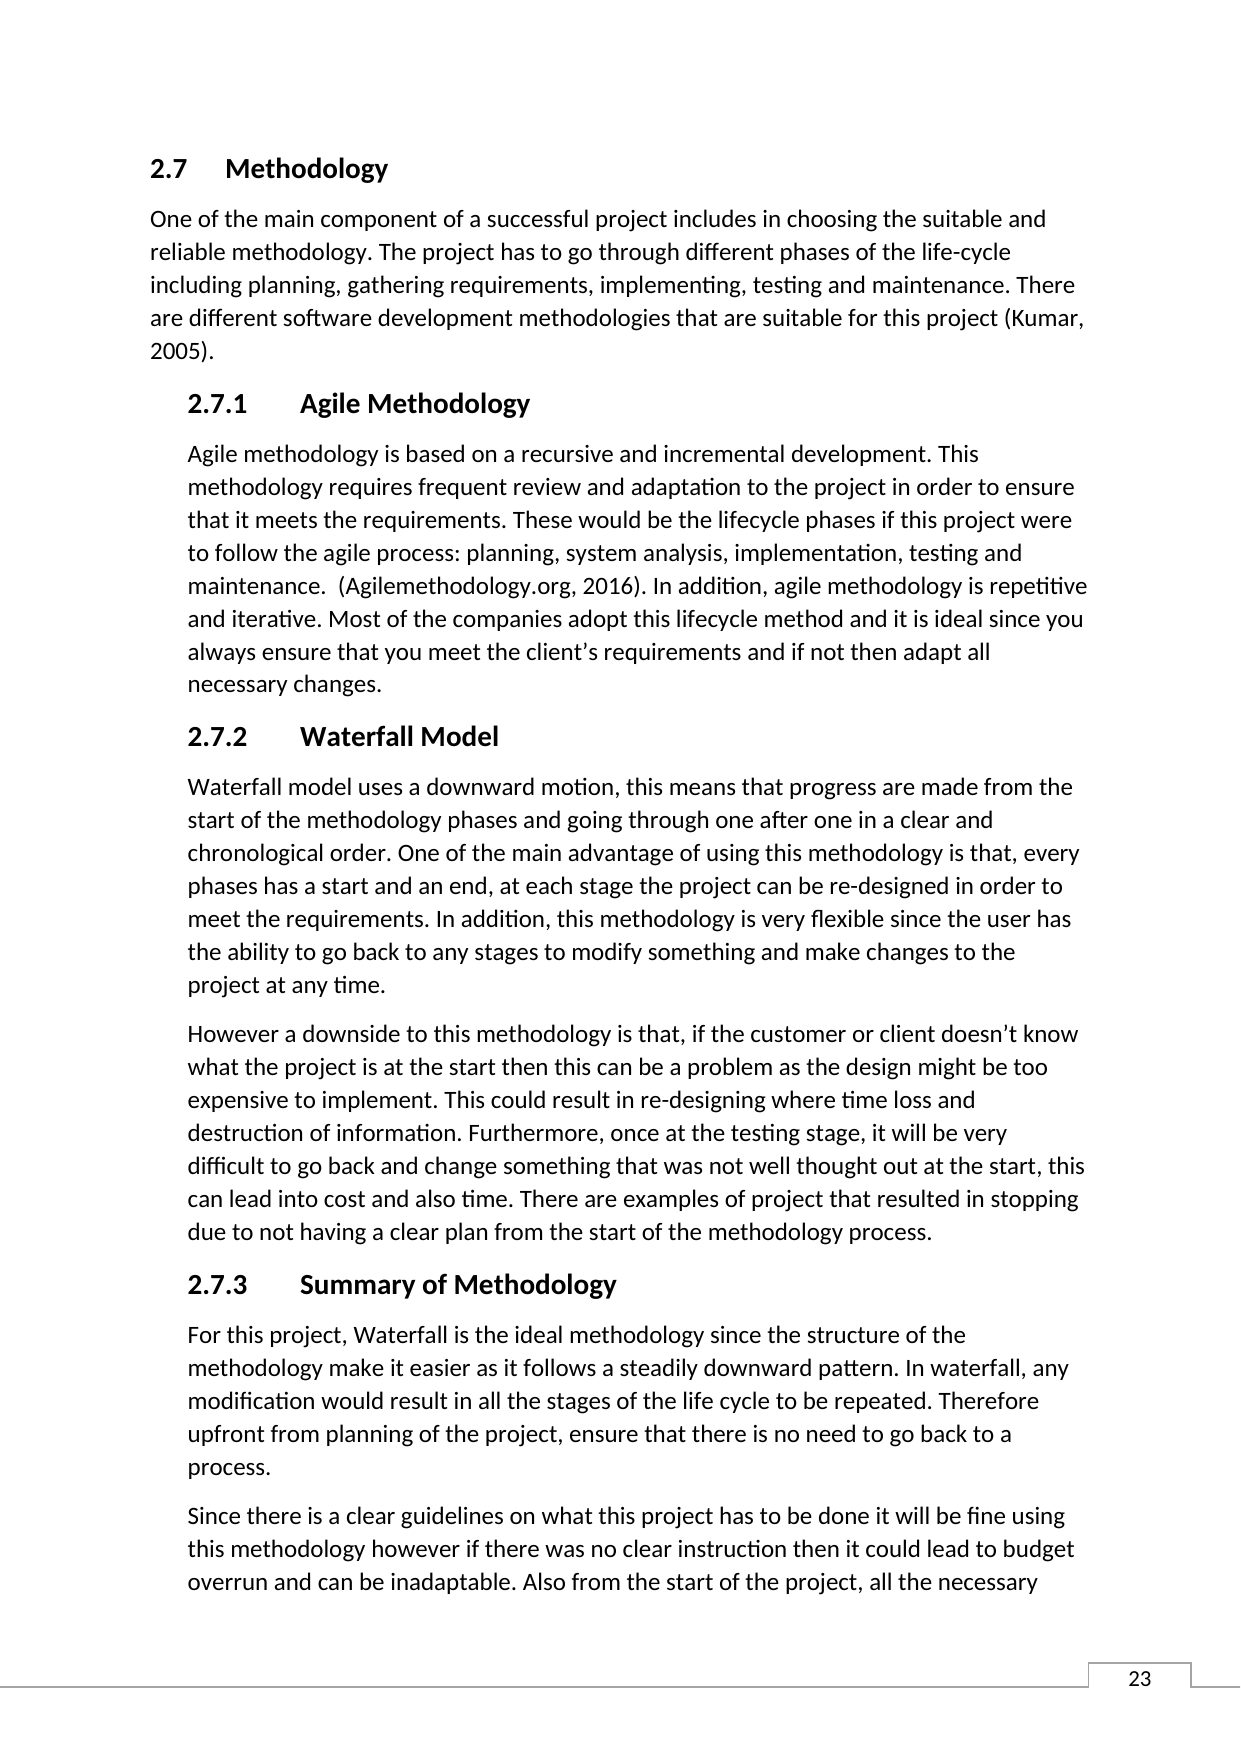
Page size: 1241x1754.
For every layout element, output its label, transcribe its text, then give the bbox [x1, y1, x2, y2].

text One of the main component of a successful project includes in choosing the suitable and reliable methodology. The project has to go through different phases of the life-cycle including planning, gathering requirements, implementing, testing and maintenance. There are different software development methodologies that are suitable for this project (Kumar, 2005). [150, 203, 1090, 366]
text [187, 1500, 1090, 1597]
subtitle Methodology [150, 150, 1090, 186]
text For this project, Waterfall is the ideal methodology since the structure of the methodology make it easier as it follows a steadily downward pattern. In waterfall, any modification would result in all the stages of the life cycle to be repeated. Therefore upfront from planning of the project, ensure that there is no need to go back to a process. [187, 1319, 1090, 1481]
text However a downside to this methodology is that, if the customer or client doesn’t know what the project is at the start then this can be a problem as the design might be too expensive to implement. This could result in re-designing where time loss and destruction of information. Furthermore, once at the testing stage, it will be very difficult to go back and change something that was not well thought out at the start, this can lead into cost and also time. There are examples of project that resulted in stopping due to not having a clear plan from the start of the methodology process. [187, 1019, 1090, 1247]
text Agile methodology is based on a recursive and incremental development. This methodology requires frequent review and adaptation to the project in order to ensure that it meets the requirements. These would be the lifecycle phases if this project were to follow the agile process: planning, system analysis, implementation, testing and maintenance. (Agilemethodology.org, 2016). In addition, agile methodology is repetitive and iterative. Most of the companies adopt this lifecycle method and it is ideal since you always ensure that you meet the client’s requirements and if not then adapt all necessary changes. [187, 438, 1090, 699]
subtitle Summary of Methodology [187, 1266, 1090, 1301]
subtitle Agile Methodology [187, 385, 1090, 420]
text Waterfall model uses a downward motion, this means that progress are made from the start of the methodology phases and going through one after one in a clear and chronological order. One of the main advantage of using this methodology is that, every phases has a start and an end, at each stage the project can be re-designed in order to meet the requirements. In addition, this methodology is very flexible since the user has the ability to go back to any stages to modify something and make changes to the project at any time. [187, 772, 1090, 999]
subtitle Waterfall Model [187, 718, 1090, 754]
